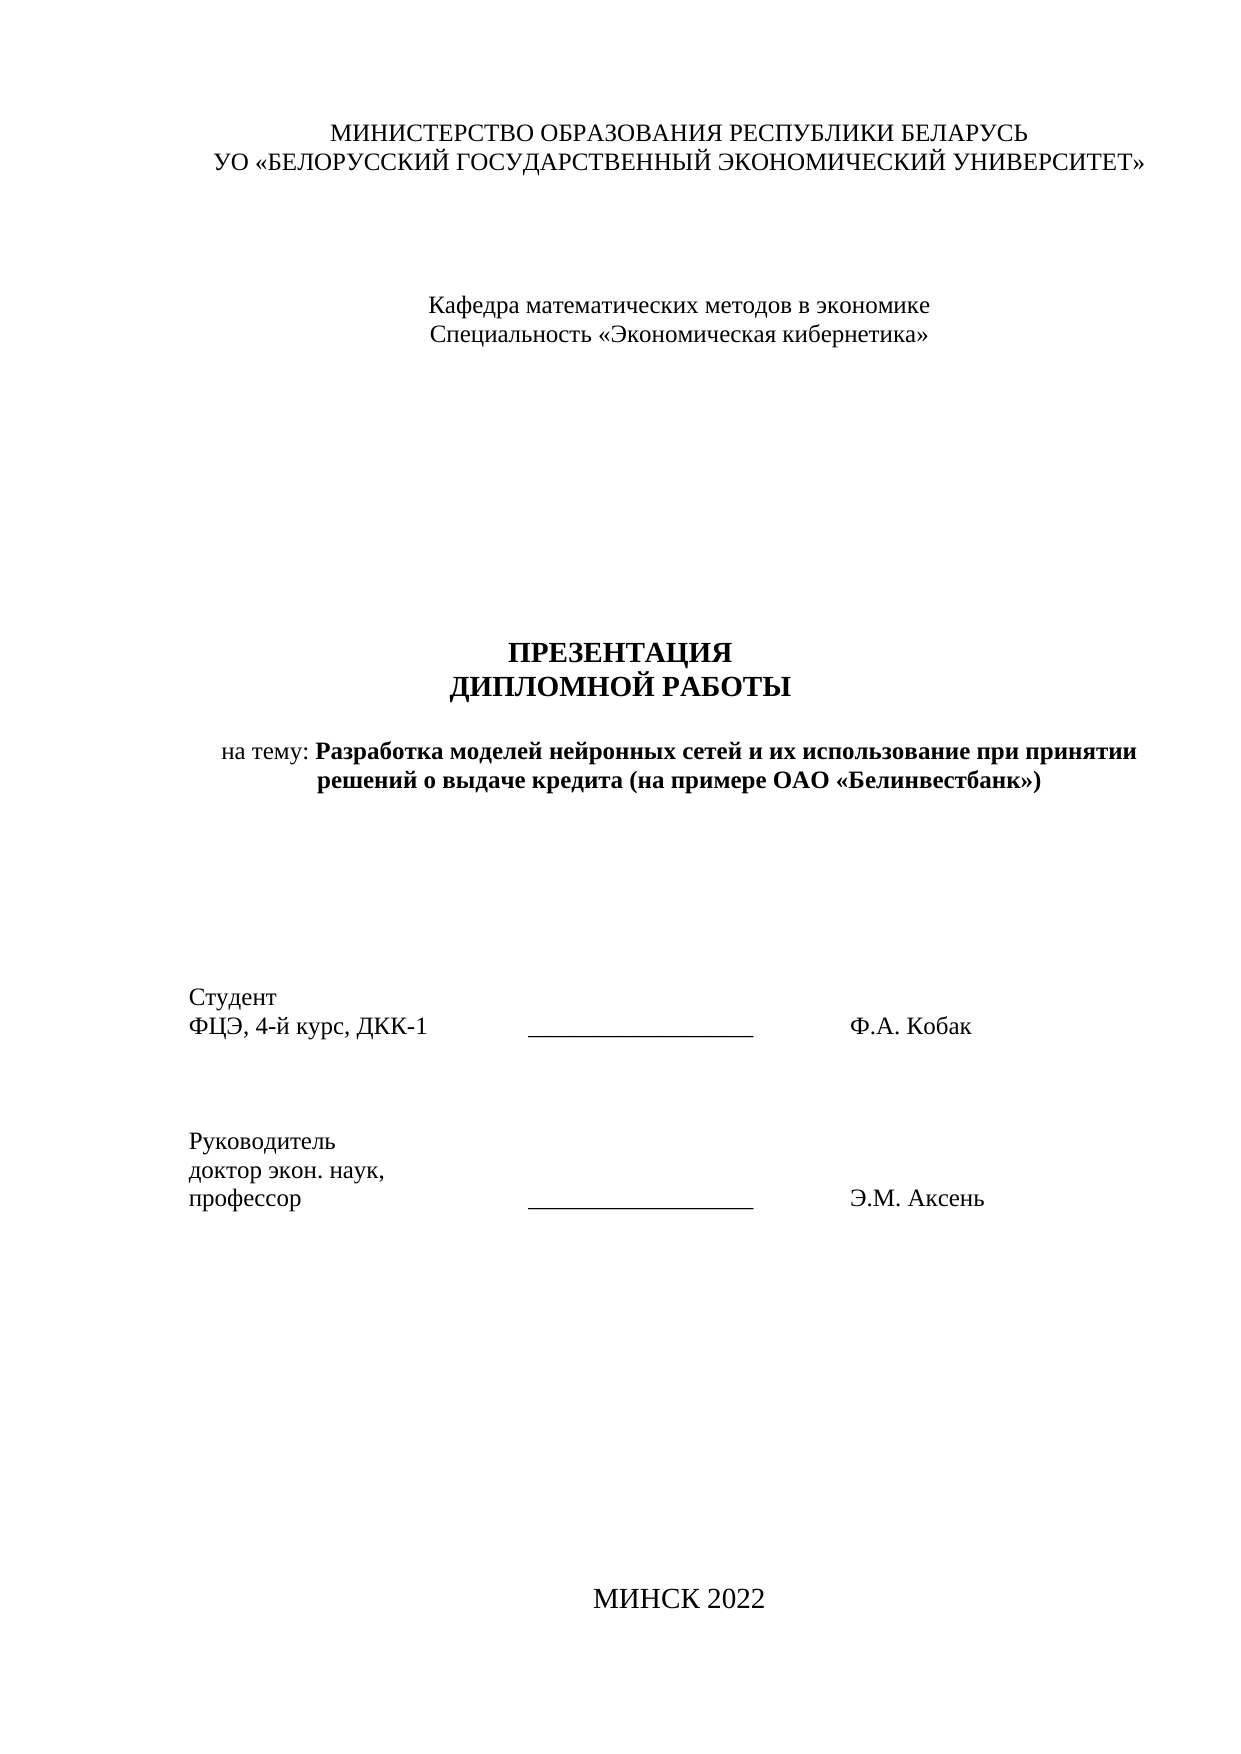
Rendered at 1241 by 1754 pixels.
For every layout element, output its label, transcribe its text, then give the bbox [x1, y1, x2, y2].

text ПРЕЗЕНТАЦИЯ [177, 636, 1063, 669]
table_cell Руководитель доктор экон. наук, профессор [177, 1040, 442, 1212]
table_cell Э.М. Аксень [839, 1040, 1180, 1212]
text на тему: Разработка моделей нейронных сетей и их использование при принятии решений о выдаче кредита (на примере ОАО «Белинвестбанк») [177, 736, 1181, 794]
text Кафедра математических методов в экономике [177, 291, 1181, 319]
text МИНСК 2022 [177, 1581, 1181, 1615]
text МИНИСТЕРСТВО ОБРАЗОВАНИЯ РЕСПУБЛИКИ БЕЛАРУСЬ [177, 118, 1181, 147]
text УО «БЕЛОРУССКИЙ ГОСУДАРСТВЕННЫЙ ЭКОНОМИЧЕСКИЙ УНИВЕРСИТЕТ» [177, 147, 1181, 176]
text ДИПЛОМНОЙ РАБОТЫ [177, 669, 1063, 703]
table_header Ф.А. Кобак [839, 928, 1180, 1040]
table_header Студент ФЦЭ, 4-й курс, ДКК-1 [177, 928, 442, 1040]
table_header __________________ [443, 928, 839, 1040]
text Специальность «Экономическая кибернетика» [177, 319, 1181, 348]
table_cell __________________ [443, 1040, 839, 1212]
